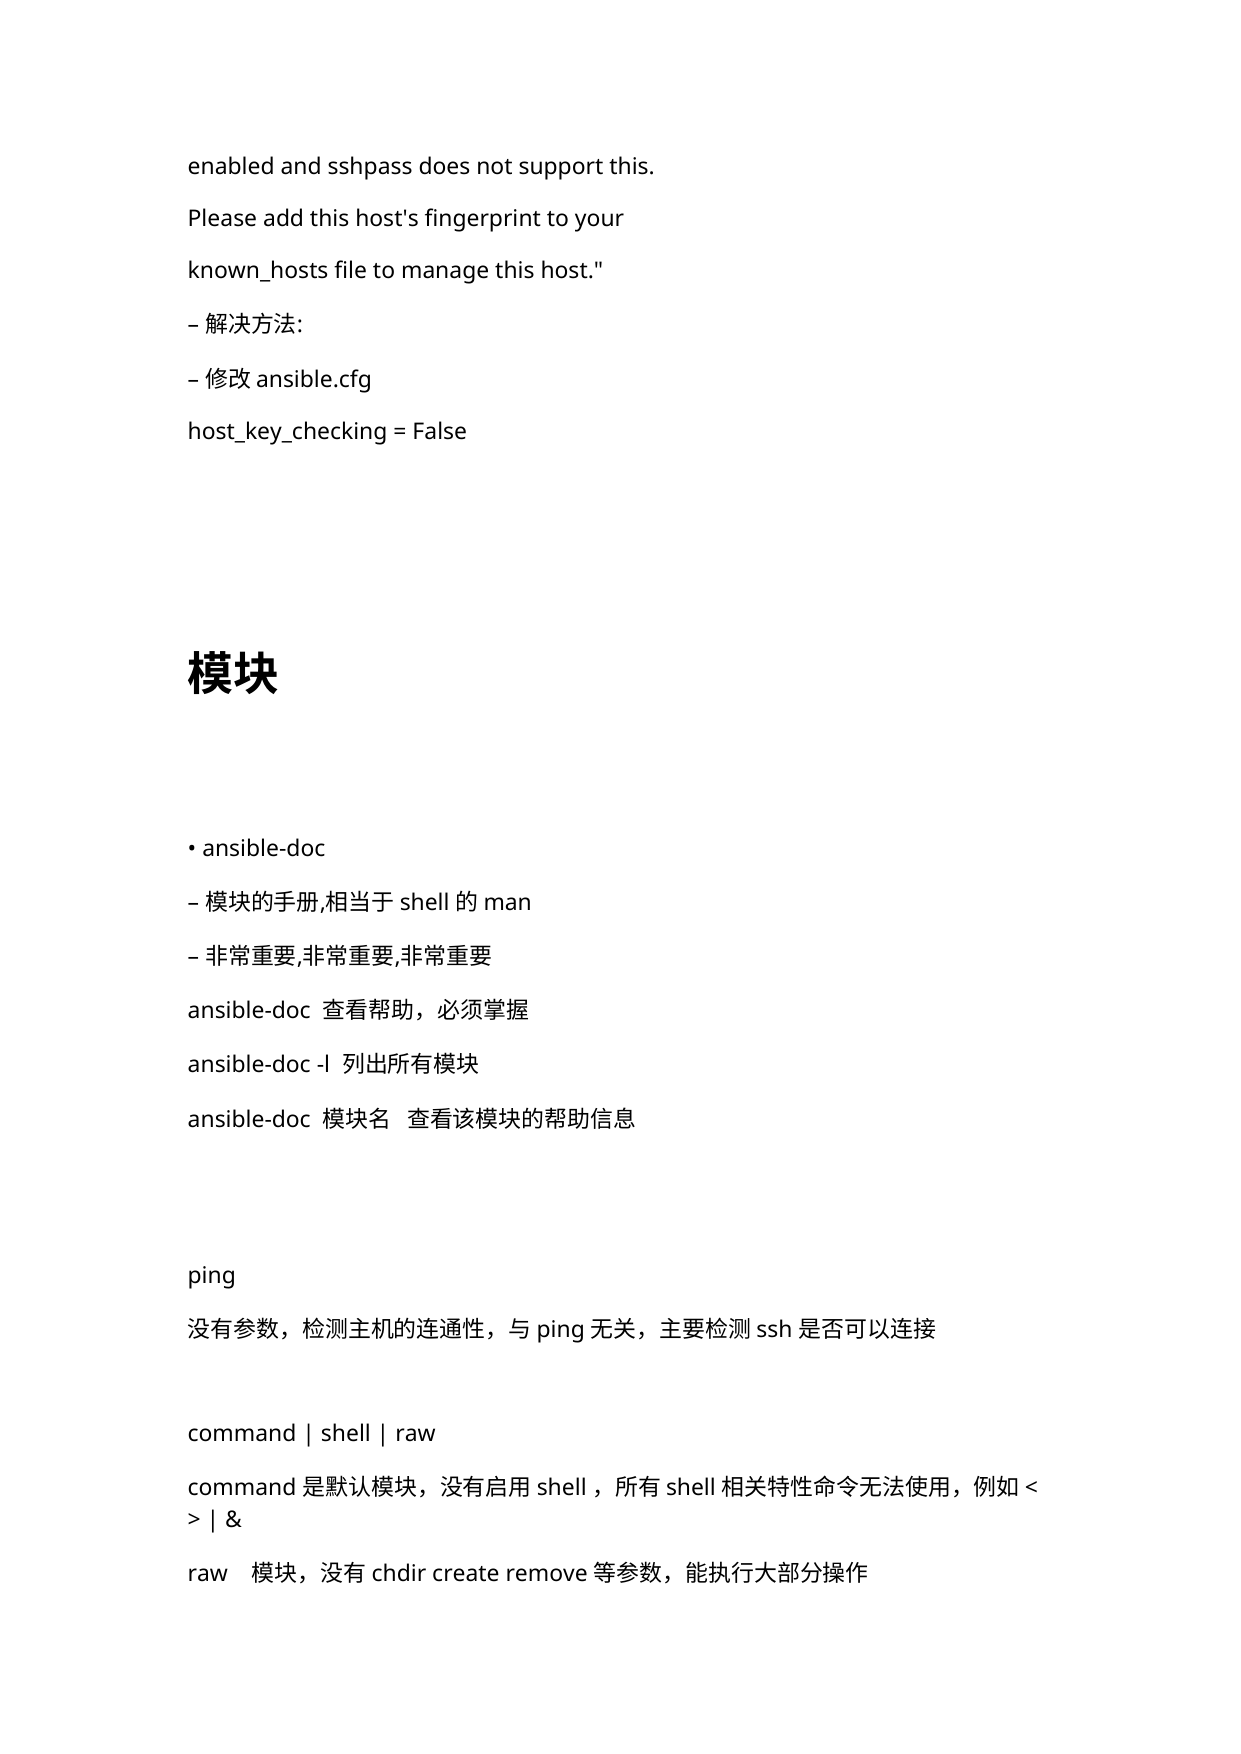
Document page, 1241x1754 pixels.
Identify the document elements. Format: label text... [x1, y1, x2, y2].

text Please add this host's fingerprint to your [187, 202, 1053, 233]
text – 解决方法: [187, 306, 1053, 339]
text • ansible-doc [187, 832, 1053, 863]
text raw 模块，没有 chdir create remove 等参数，能执行大部分操作 [187, 1555, 1053, 1588]
subtitle 模块 [187, 637, 1053, 704]
text ansible-doc 模块名 查看该模块的帮助信息 [187, 1101, 1053, 1134]
text ansible-doc -l 列出所有模块 [187, 1046, 1053, 1080]
text – 模块的手册,相当于 shell 的 man [187, 884, 1053, 917]
text host_key_checking = False [187, 414, 1053, 446]
text ping [187, 1259, 1053, 1290]
text – 修改 ansible.cfg [187, 360, 1053, 394]
text known_hosts file to manage this host." [187, 254, 1053, 285]
text – 非常重要,非常重要,非常重要 [187, 938, 1053, 971]
text command 是默认模块，没有启用 shell ，所有shell 相关特性命令无法使用，例如 < > | & [187, 1469, 1053, 1534]
text 没有参数，检测主机的连通性，与 ping 无关，主要检测 ssh 是否可以连接 [187, 1311, 1053, 1344]
text enabled and sshpass does not support this. [187, 150, 1053, 181]
text ansible-doc 查看帮助，必须掌握 [187, 992, 1053, 1026]
text command | shell | raw [187, 1417, 1053, 1448]
